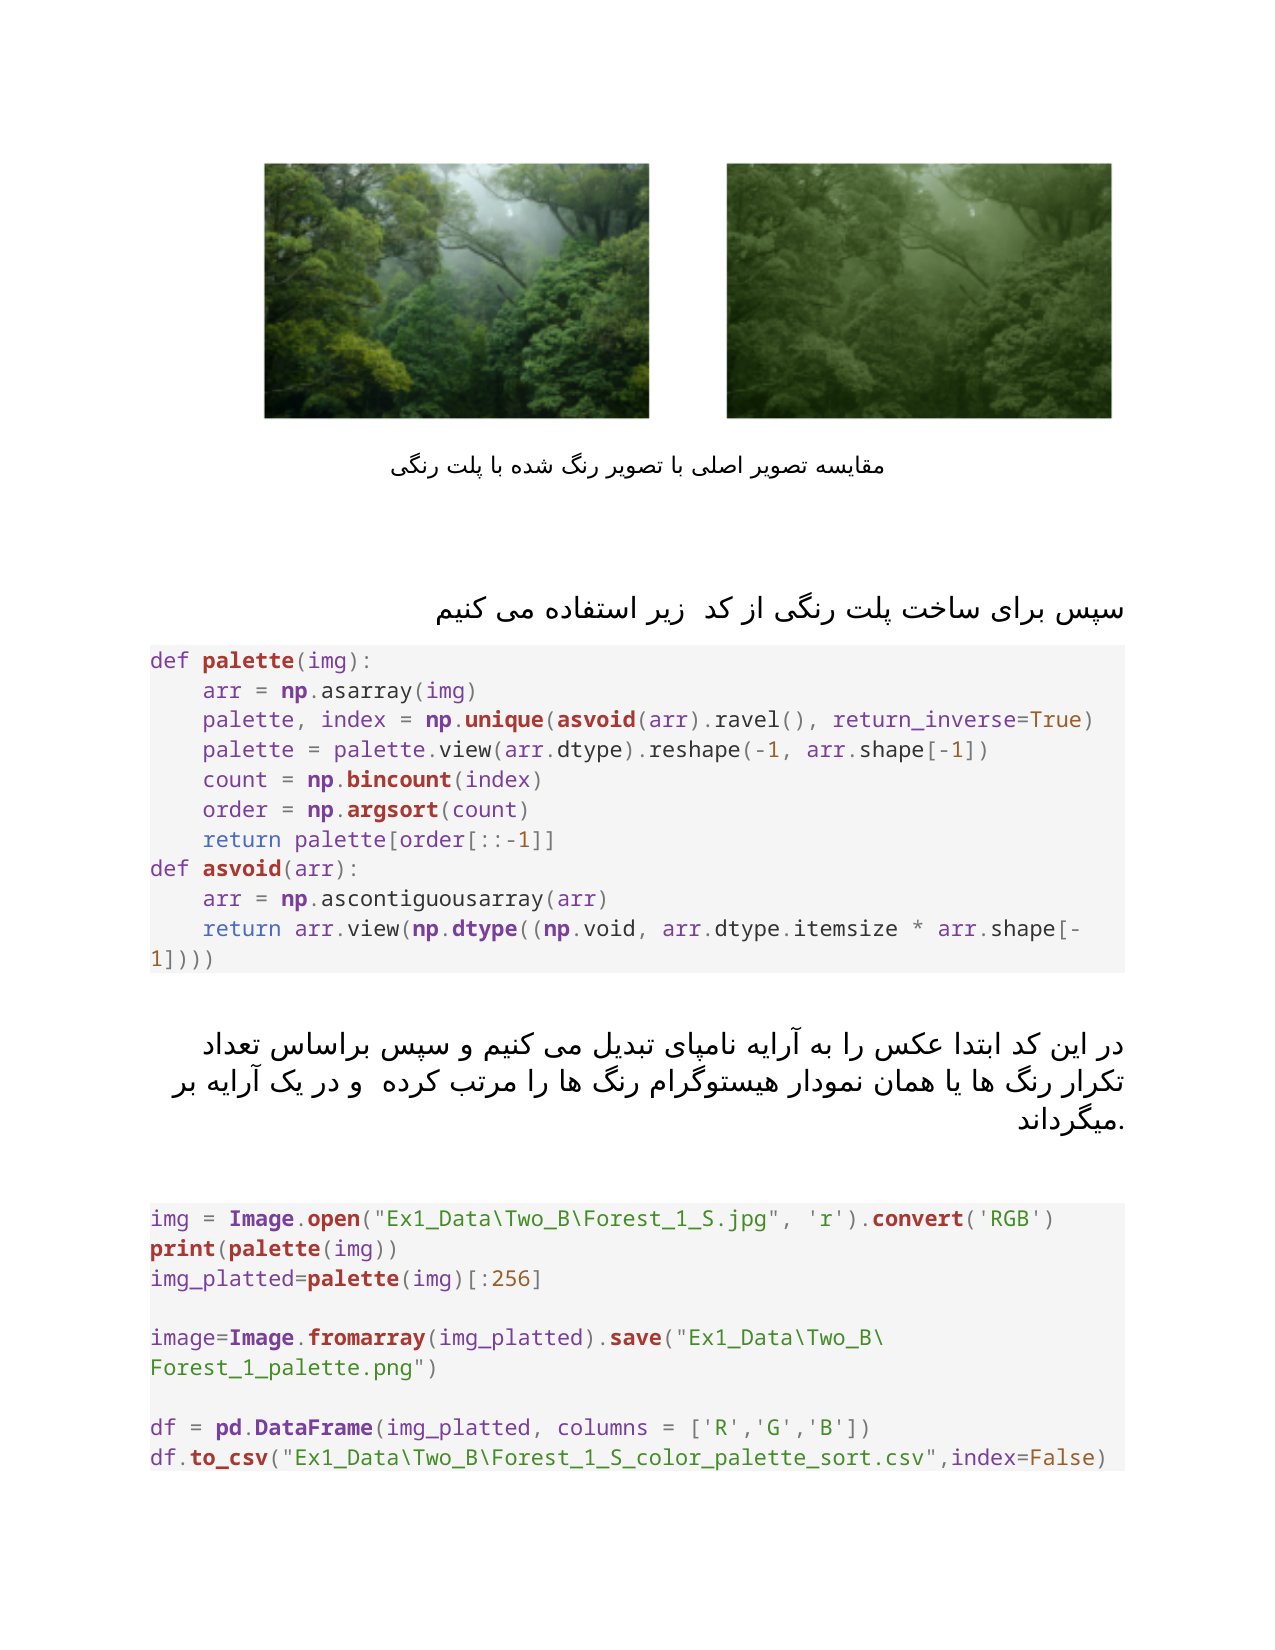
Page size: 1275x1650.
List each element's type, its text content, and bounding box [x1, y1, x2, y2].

text palette, index = np.unique(asvoid(arr).ravel(), return_inverse=True) [150, 704, 1125, 734]
text print(palette(img)) [150, 1233, 1125, 1263]
picture [250, 150, 1125, 434]
text df.to_csv("Ex1_Data\Two_B\Forest_1_S_color_palette_sort.csv",index=False) [150, 1441, 1125, 1471]
text مقایسه تصویر اصلی با تصویر رنگ شده با پلت رنگی [150, 452, 1125, 479]
text سپس برای ساخت پلت رنگی از کد زیر استفاده می کنیم [150, 592, 1125, 626]
text image=Image.fromarray(img_platted).save("Ex1_Data\Two_B\Forest_1_palette.png") [150, 1322, 1125, 1382]
text def palette(img): [150, 645, 1125, 675]
text count = np.bincount(index) [150, 764, 1125, 794]
text return arr.view(np.dtype((np.void, arr.dtype.itemsize * arr.shape[-1]))) [150, 913, 1125, 973]
text def asvoid(arr): [150, 853, 1125, 883]
text در این کد ابتدا عکس را به آرایه نامپای تبدیل می کنیم و سپس براساس تعداد تکرار رنگ ها یا همان نمودار هیستوگرام رنگ ها را مرتب کرده و در یک آرایه بر میگرداند. [150, 1028, 1125, 1137]
text order = np.argsort(count) [150, 794, 1125, 824]
text palette = palette.view(arr.dtype).reshape(-1, arr.shape[-1]) [150, 734, 1125, 764]
text arr = np.asarray(img) [150, 675, 1125, 704]
text img_platted=palette(img)[:256] [150, 1263, 1125, 1292]
text df = pd.DataFrame(img_platted, columns = ['R','G','B']) [150, 1412, 1125, 1441]
text return palette[order[::-1]] [150, 824, 1125, 853]
text img = Image.open("Ex1_Data\Two_B\Forest_1_S.jpg", 'r').convert('RGB') [150, 1203, 1125, 1233]
text arr = np.ascontiguousarray(arr) [150, 883, 1125, 913]
